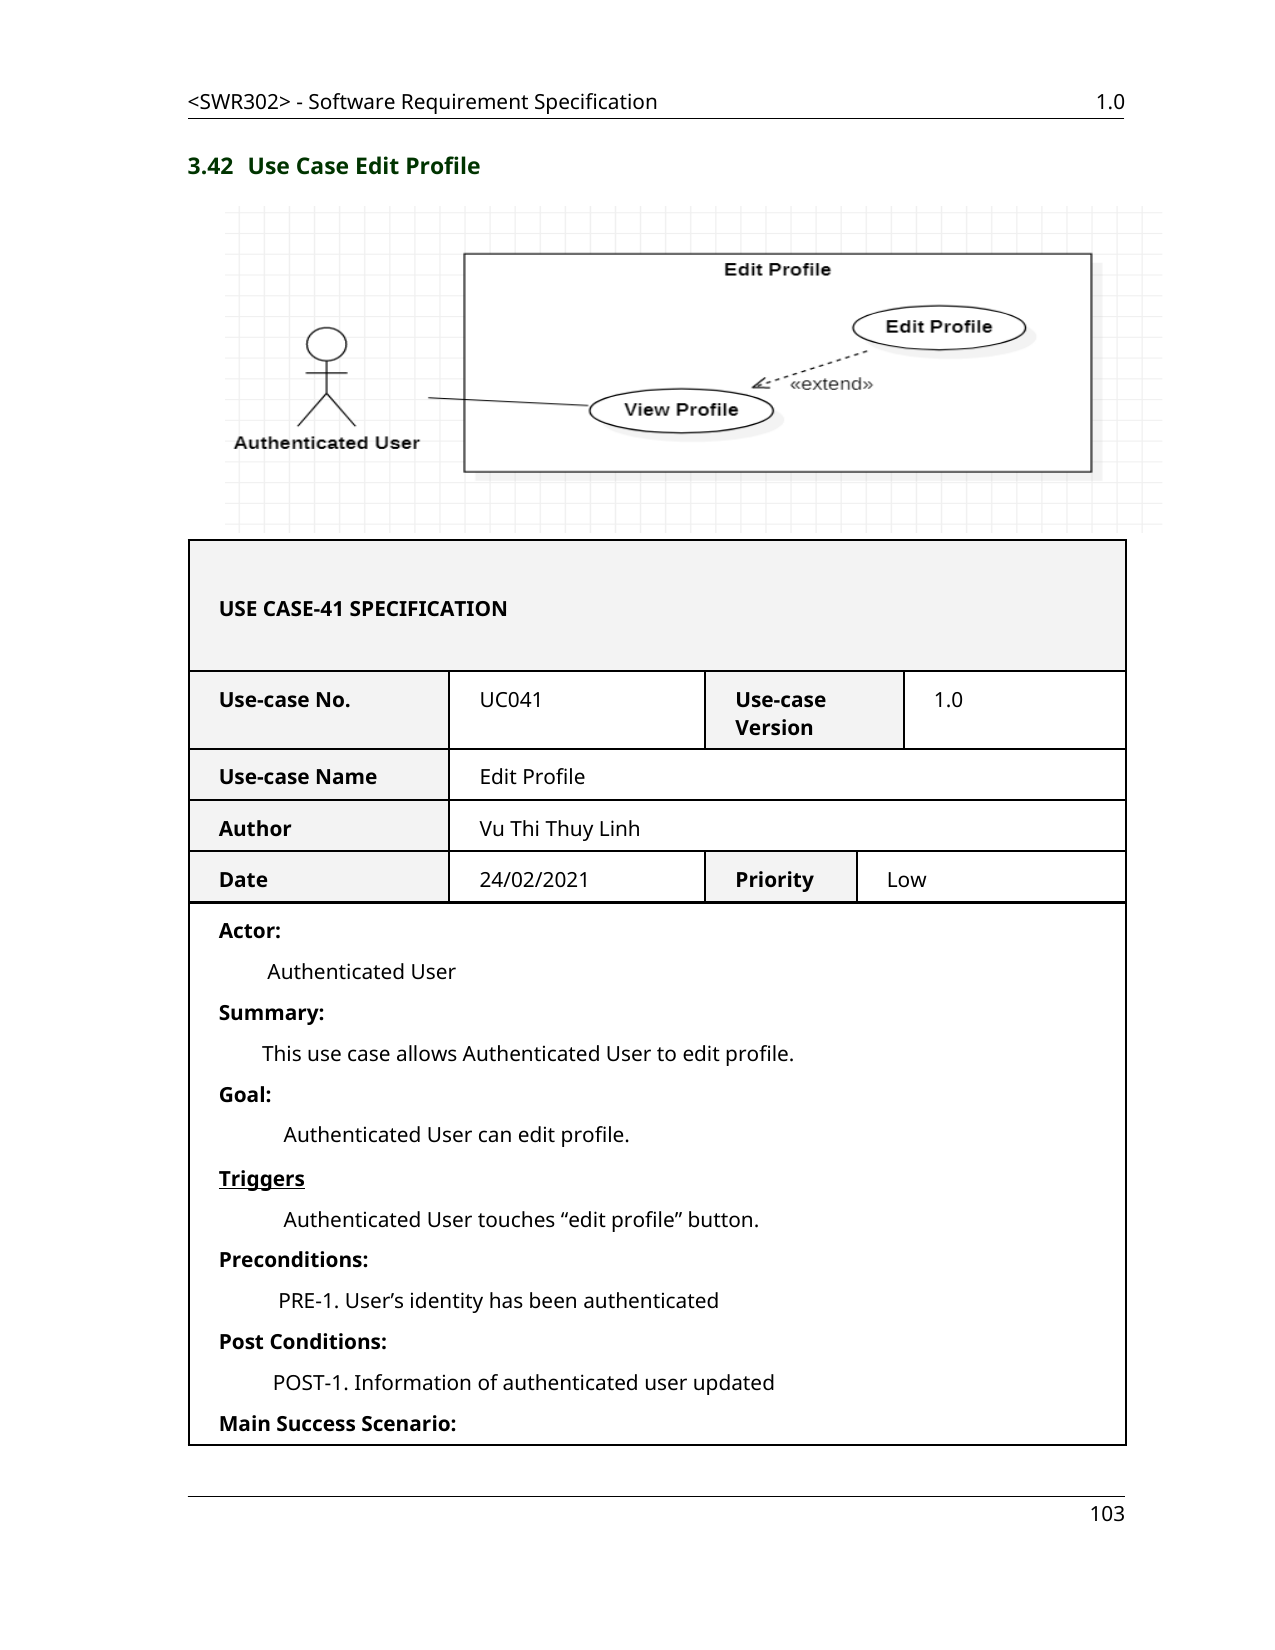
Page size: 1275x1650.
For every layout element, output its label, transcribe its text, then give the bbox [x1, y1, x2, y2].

subtitle Use Case Edit Profile [187, 150, 1125, 181]
table_cell UC041 [450, 672, 704, 748]
table_cell Edit Profile [450, 750, 1125, 799]
table_cell Use-case No. [190, 672, 448, 748]
table_cell Low [858, 852, 1125, 901]
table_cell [190, 904, 1125, 1444]
table_cell Use-case Name [190, 750, 448, 799]
table_cell Use-case Version [706, 672, 903, 748]
table_cell Vu Thi Thuy Linh [450, 801, 1125, 850]
table_header USE CASE-41 SPECIFICATION [190, 541, 1125, 670]
table_cell Author [190, 801, 448, 850]
table_cell Priority [706, 852, 856, 901]
table_cell 24/02/2021 [450, 852, 704, 901]
table_cell Date [190, 852, 448, 901]
table_cell 1.0 [905, 672, 1125, 748]
